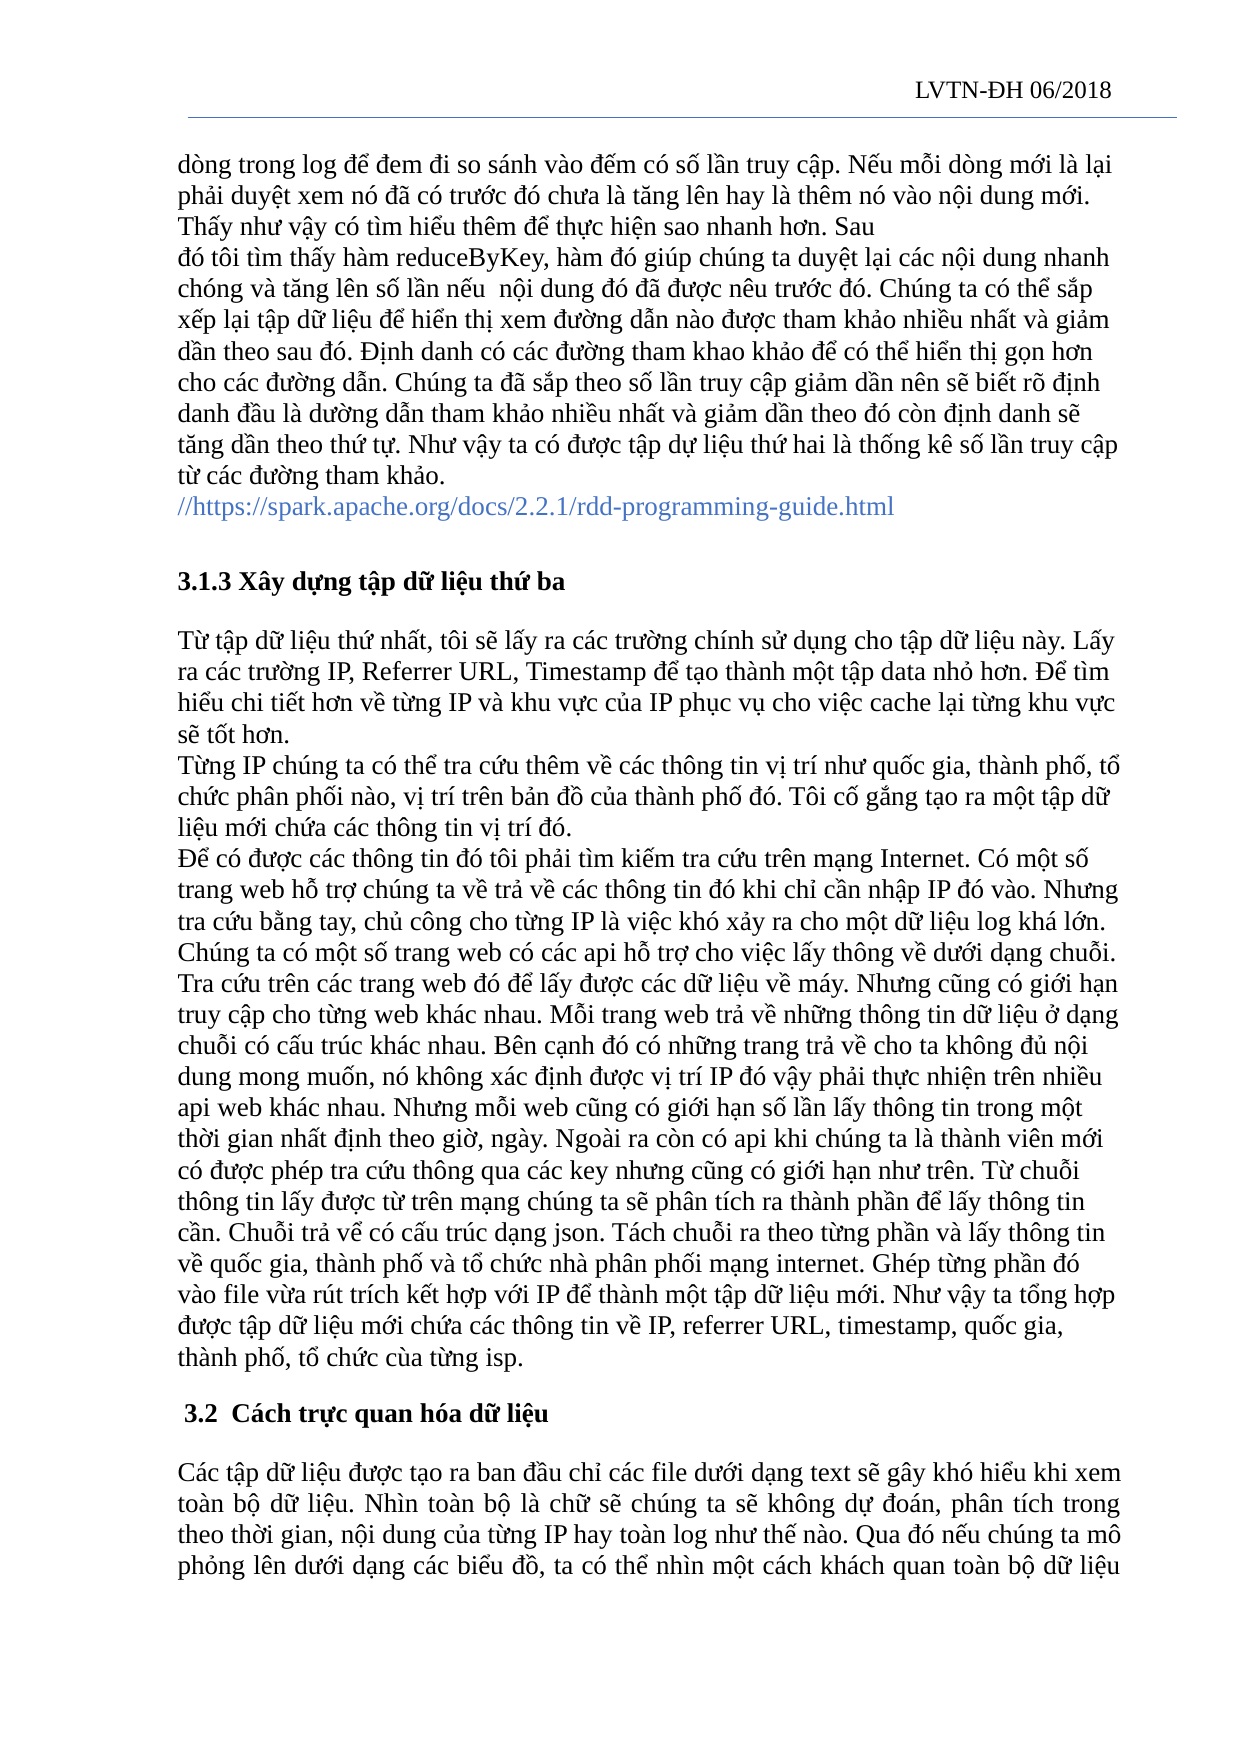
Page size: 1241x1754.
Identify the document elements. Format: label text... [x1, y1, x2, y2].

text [177, 1456, 1122, 1581]
text Từ tập dữ liệu thứ nhất, tôi sẽ lấy ra các trường chính sử dụng cho tập dữ liệu này. Lấy ra các trường IP, Referrer URL, Timestamp để tạo thành một tập data nhỏ hơn. Để tìm hiểu chi tiết hơn về từng IP và khu vực của IP phục vụ cho việc cache lại từng khu vực sẽ tốt hơn. [177, 624, 1122, 749]
text đó tôi tìm thấy hàm reduceByKey, hàm đó giúp chúng ta duyệt lại các nội dung nhanh chóng và tăng lên số lần nếu nội dung đó đã được nêu trước đó. Chúng ta có thể sắp xếp lại tập dữ liệu để hiển thị xem đường dẫn nào được tham khảo nhiều nhất và giảm dần theo sau đó. Định danh có các đường tham khao khảo để có thể hiển thị gọn hơn cho các đường dẫn. Chúng ta đã sắp theo số lần truy cập giảm dần nên sẽ biết rõ định danh đầu là dường dẫn tham khảo nhiều nhất và giảm dần theo đó còn định danh sẽ tăng dần theo thứ tự. Như vậy ta có được tập dự liệu thứ hai là thống kê số lần truy cập từ các đường tham khảo. [177, 241, 1122, 490]
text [177, 148, 1122, 241]
text //https://spark.apache.org/docs/2.2.1/rdd-programming-guide.html [177, 490, 1122, 521]
text Để có được các thông tin đó tôi phải tìm kiếm tra cứu trên mạng Internet. Có một số trang web hỗ trợ chúng ta về trả về các thông tin đó khi chỉ cần nhập IP đó vào. Nhưng tra cứu bằng tay, chủ công cho từng IP là việc khó xảy ra cho một dữ liệu log khá lớn. Chúng ta có một số trang web có các api hỗ trợ cho việc lấy thông về dưới dạng chuỗi. Tra cứu trên các trang web đó để lấy được các dữ liệu về máy. Nhưng cũng có giới hạn truy cập cho từng web khác nhau. Mỗi trang web trả về những thông tin dữ liệu ở dạng chuỗi có cấu trúc khác nhau. Bên cạnh đó có những trang trả về cho ta không đủ nội dung mong muốn, nó không xác định được vị trí IP đó vậy phải thực nhiện trên nhiều api web khác nhau. Nhưng mỗi web cũng có giới hạn số lần lấy thông tin trong một thời gian nhất định theo giờ, ngày. Ngoài ra còn có api khi chúng ta là thành viên mới có được phép tra cứu thông qua các key nhưng cũng có giới hạn như trên. Từ chuỗi thông tin lấy được từ trên mạng chúng ta sẽ phân tích ra thành phần để lấy thông tin cần. Chuỗi trả vể có cấu trúc dạng json. Tách chuỗi ra theo từng phần và lấy thông tin về quốc gia, thành phố và tổ chức nhà phân phối mạng internet. Ghép từng phần đó vào file vừa rút trích kết hợp với IP để thành một tập dữ liệu mới. Như vậy ta tổng hợp được tập dữ liệu mới chứa các thông tin về IP, referrer URL, timestamp, quốc gia, thành phố, tổ chức cùa từng isp. [177, 842, 1122, 1372]
subtitle 3.2 Cách trực quan hóa dữ liệu [177, 1397, 1122, 1428]
text Từng IP chúng ta có thể tra cứu thêm về các thông tin vị trí như quốc gia, thành phố, tổ chức phân phối nào, vị trí trên bản đồ của thành phố đó. Tôi cố gắng tạo ra một tập dữ liệu mới chứa các thông tin vị trí đó. [177, 749, 1122, 842]
subtitle 3.1.3 Xây dựng tập dữ liệu thứ ba [177, 565, 1122, 596]
